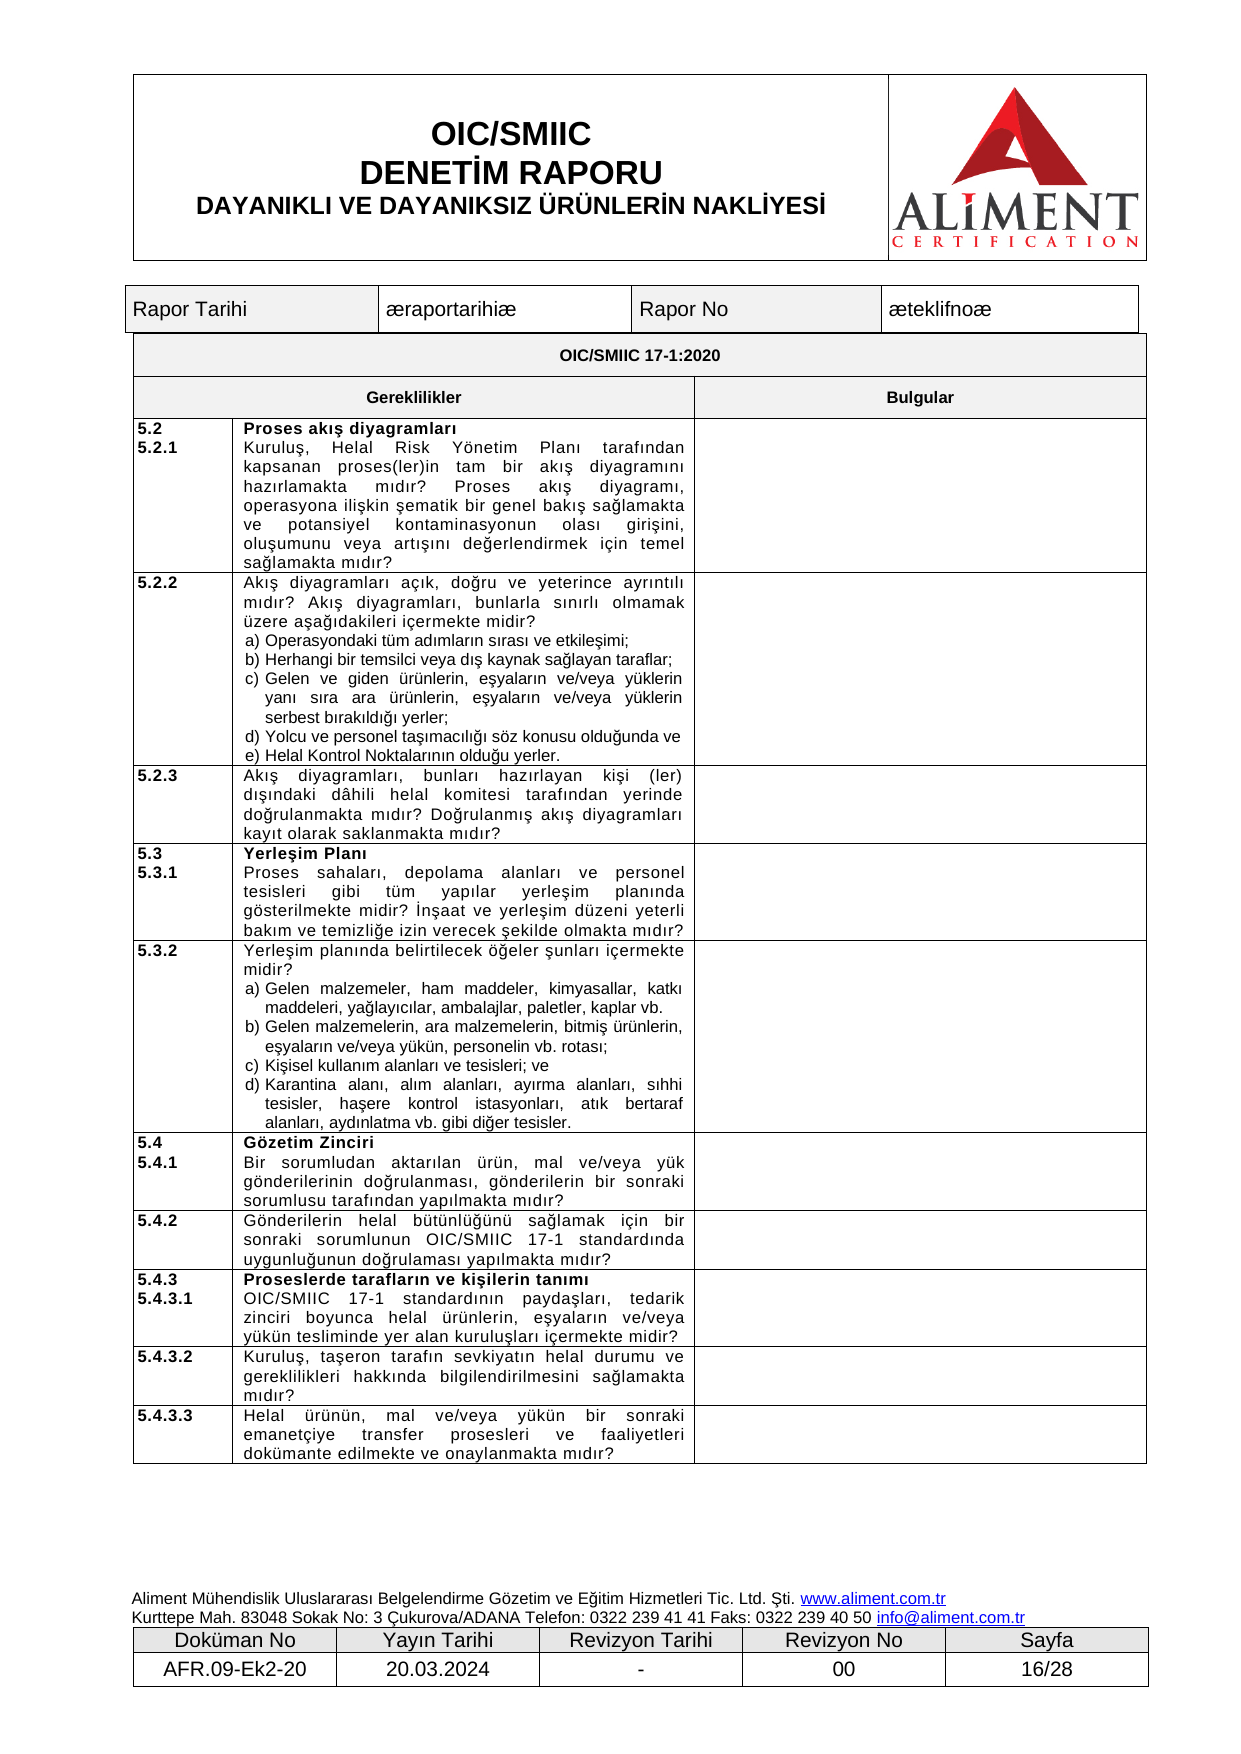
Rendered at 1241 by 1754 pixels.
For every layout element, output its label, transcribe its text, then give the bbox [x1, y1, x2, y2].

table_cell Kuruluş, taşeron tarafın sevkiyatın helal durumu ve gereklilikleri hakkında bilgilendirilmesini sağlamakta mıdır? [233, 1347, 694, 1405]
table_cell 5.4.3.2 [134, 1347, 232, 1405]
table_cell 5.2 5.2.1 [134, 419, 232, 572]
table_cell Gözetim Zinciri Bir sorumludan aktarılan ürün, mal ve/veya yük gönderilerinin doğrulanması, gönderilerin bir sonraki sorumlusu tarafından yapılmakta mıdır? [233, 1133, 694, 1210]
table_cell Gereklilikler [134, 377, 694, 418]
table_cell Proses akış diyagramları Kuruluş, Helal Risk Yönetim Planı tarafından kapsanan proses(ler)in tam bir akış diyagramını hazırlamakta mıdır? Proses akış diyagramı, operasyona ilişkin şematik bir genel bakış sağlamakta ve potansiyel kontaminasyonun olası girişini, oluşumunu veya artışını değerlendirmek için temel sağlamakta mıdır? [233, 419, 694, 572]
table_cell [695, 1270, 1146, 1346]
table_cell 5.4 5.4.1 [134, 1133, 232, 1210]
table_cell [695, 1406, 1146, 1463]
table_cell [695, 573, 1146, 765]
table_cell Akış diyagramları açık, doğru ve yeterince ayrıntılı mıdır? Akış diyagramları, bunlarla sınırlı olmamak üzere aşağıdakileri içermekte midir? Operasyondaki tüm adımların sırası ve etkileşimi; Herhangi bir temsilci veya dış kaynak sağlayan taraflar; Gelen ve giden ürünlerin, eşyaların ve/veya yüklerin yanı sıra ara ürünlerin, eşyaların ve/veya yüklerin serbest bırakıldığı yerler; Yolcu ve personel taşımacılığı söz konusu olduğunda ve Helal Kontrol Noktalarının olduğu yerler. [233, 573, 694, 765]
table_cell 5.2.2 [134, 573, 232, 765]
table_cell Proseslerde tarafların ve kişilerin tanımı OIC/SMIIC 17-1 standardının paydaşları, tedarik zinciri boyunca helal ürünlerin, eşyaların ve/veya yükün tesliminde yer alan kuruluşları içermekte midir? [233, 1270, 694, 1346]
table_cell 5.4.3 5.4.3.1 [134, 1270, 232, 1346]
picture [888, 79, 1142, 255]
table_cell [695, 1211, 1146, 1268]
table_header OIC/SMIIC 17-1:2020 [134, 334, 1146, 376]
table_cell Gönderilerin helal bütünlüğünü sağlamak için bir sonraki sorumlunun OIC/SMIIC 17-1 standardında uygunluğunun doğrulaması yapılmakta mıdır? [233, 1211, 694, 1268]
table_cell [695, 419, 1146, 572]
table_cell Yerleşim planında belirtilecek öğeler şunları içermekte midir? Gelen malzemeler, ham maddeler, kimyasallar, katkı maddeleri, yağlayıcılar, ambalajlar, paletler, kaplar vb. Gelen malzemelerin, ara malzemelerin, bitmiş ürünlerin, eşyaların ve/veya yükün, personelin vb. rotası; Kişisel kullanım alanları ve tesisleri; ve Karantina alanı, alım alanları, ayırma alanları, sıhhi tesisler, haşere kontrol istasyonları, atık bertaraf alanları, aydınlatma vb. gibi diğer tesisler. [233, 941, 694, 1132]
table_cell Yerleşim Planı Proses sahaları, depolama alanları ve personel tesisleri gibi tüm yapılar yerleşim planında gösterilmekte midir? İnşaat ve yerleşim düzeni yeterli bakım ve temizliğe izin verecek şekilde olmakta mıdır? [233, 844, 694, 939]
table_cell [695, 1133, 1146, 1210]
table_cell [695, 1347, 1146, 1405]
table_cell 5.3.2 [134, 941, 232, 1132]
table_cell [695, 844, 1146, 939]
table_cell 5.2.3 [134, 766, 232, 843]
table_cell 5.4.2 [134, 1211, 232, 1268]
table_cell Helal ürünün, mal ve/veya yükün bir sonraki emanetçiye transfer prosesleri ve faaliyetleri dokümante edilmekte ve onaylanmakta mıdır? [233, 1406, 694, 1463]
table_cell Bulgular [695, 377, 1146, 418]
table_cell [695, 941, 1146, 1132]
table_cell 5.3 5.3.1 [134, 844, 232, 939]
table_cell 5.4.3.3 [134, 1406, 232, 1463]
table_cell Akış diyagramları, bunları hazırlayan kişi (ler) dışındaki dâhili helal komitesi tarafından yerinde doğrulanmakta mıdır? Doğrulanmış akış diyagramları kayıt olarak saklanmakta mıdır? [233, 766, 694, 843]
table_cell [695, 766, 1146, 843]
